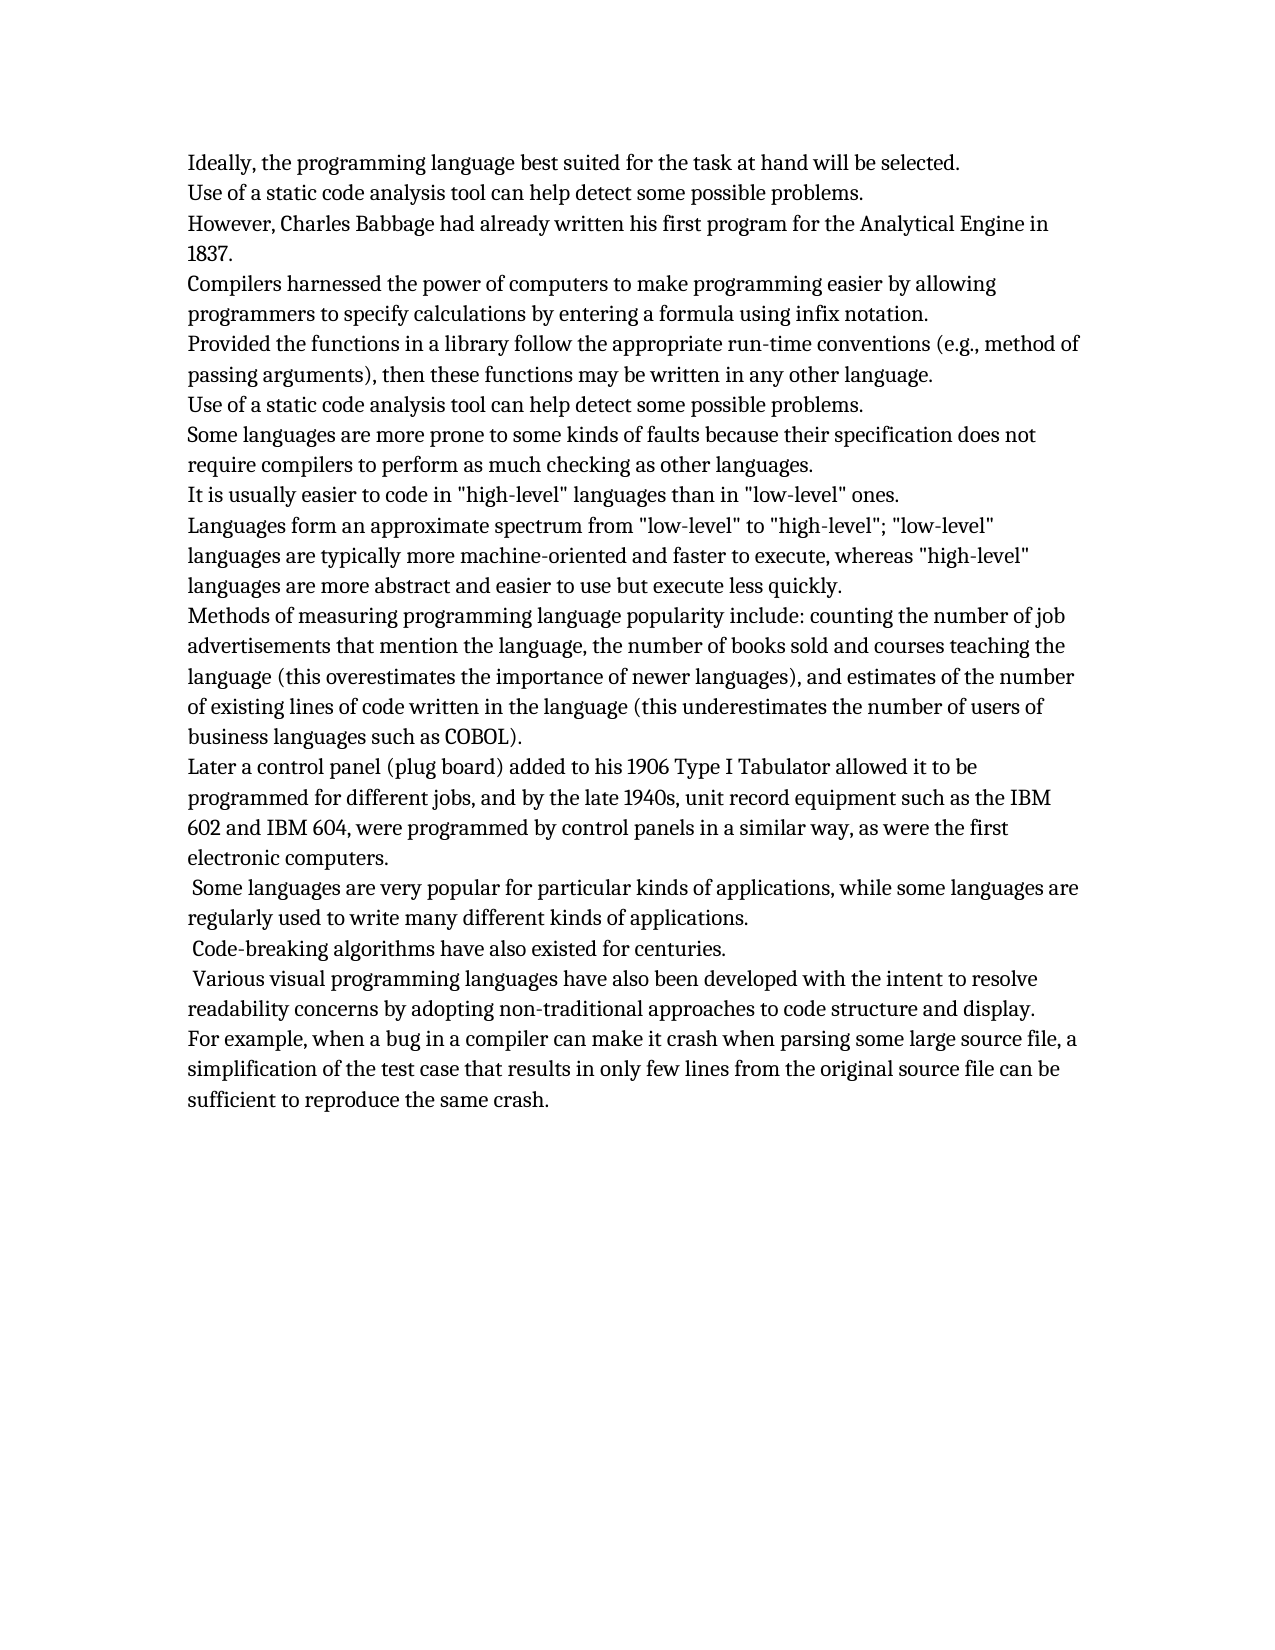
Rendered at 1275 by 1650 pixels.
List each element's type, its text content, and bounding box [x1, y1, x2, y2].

text Ideally, the programming language best suited for the task at hand will be selected. Use of a static code analysis tool can help detect some possible problems. However, Charles Babbage had already written his first program for the Analytical Engine in 1837. Compilers harnessed the power of computers to make programming easier by allowing programmers to specify calculations by entering a formula using infix notation. Provided the functions in a library follow the appropriate run-time conventions (e.g., method of passing arguments), then these functions may be written in any other language. Use of a static code analysis tool can help detect some possible problems. Some languages are more prone to some kinds of faults because their specification does not require compilers to perform as much checking as other languages. It is usually easier to code in "high-level" languages than in "low-level" ones. Languages form an approximate spectrum from "low-level" to "high-level"; "low-level" languages are typically more machine-oriented and faster to execute, whereas "high-level" languages are more abstract and easier to use but execute less quickly. Methods of measuring programming language popularity include: counting the number of job advertisements that mention the language, the number of books sold and courses teaching the language (this overestimates the importance of newer languages), and estimates of the number of existing lines of code written in the language (this underestimates the number of users of business languages such as COBOL). Later a control panel (plug board) added to his 1906 Type I Tabulator allowed it to be programmed for different jobs, and by the late 1940s, unit record equipment such as the IBM 602 and IBM 604, were programmed by control panels in a similar way, as were the first electronic computers. Some languages are very popular for particular kinds of applications, while some languages are regularly used to write many different kinds of applications. Code-breaking algorithms have also existed for centuries. Various visual programming languages have also been developed with the intent to resolve readability concerns by adopting non-traditional approaches to code structure and display. For example, when a bug in a compiler can make it crash when parsing some large source file, a simplification of the test case that results in only few lines from the original source file can be sufficient to reproduce the same crash. [187, 150, 1087, 1113]
